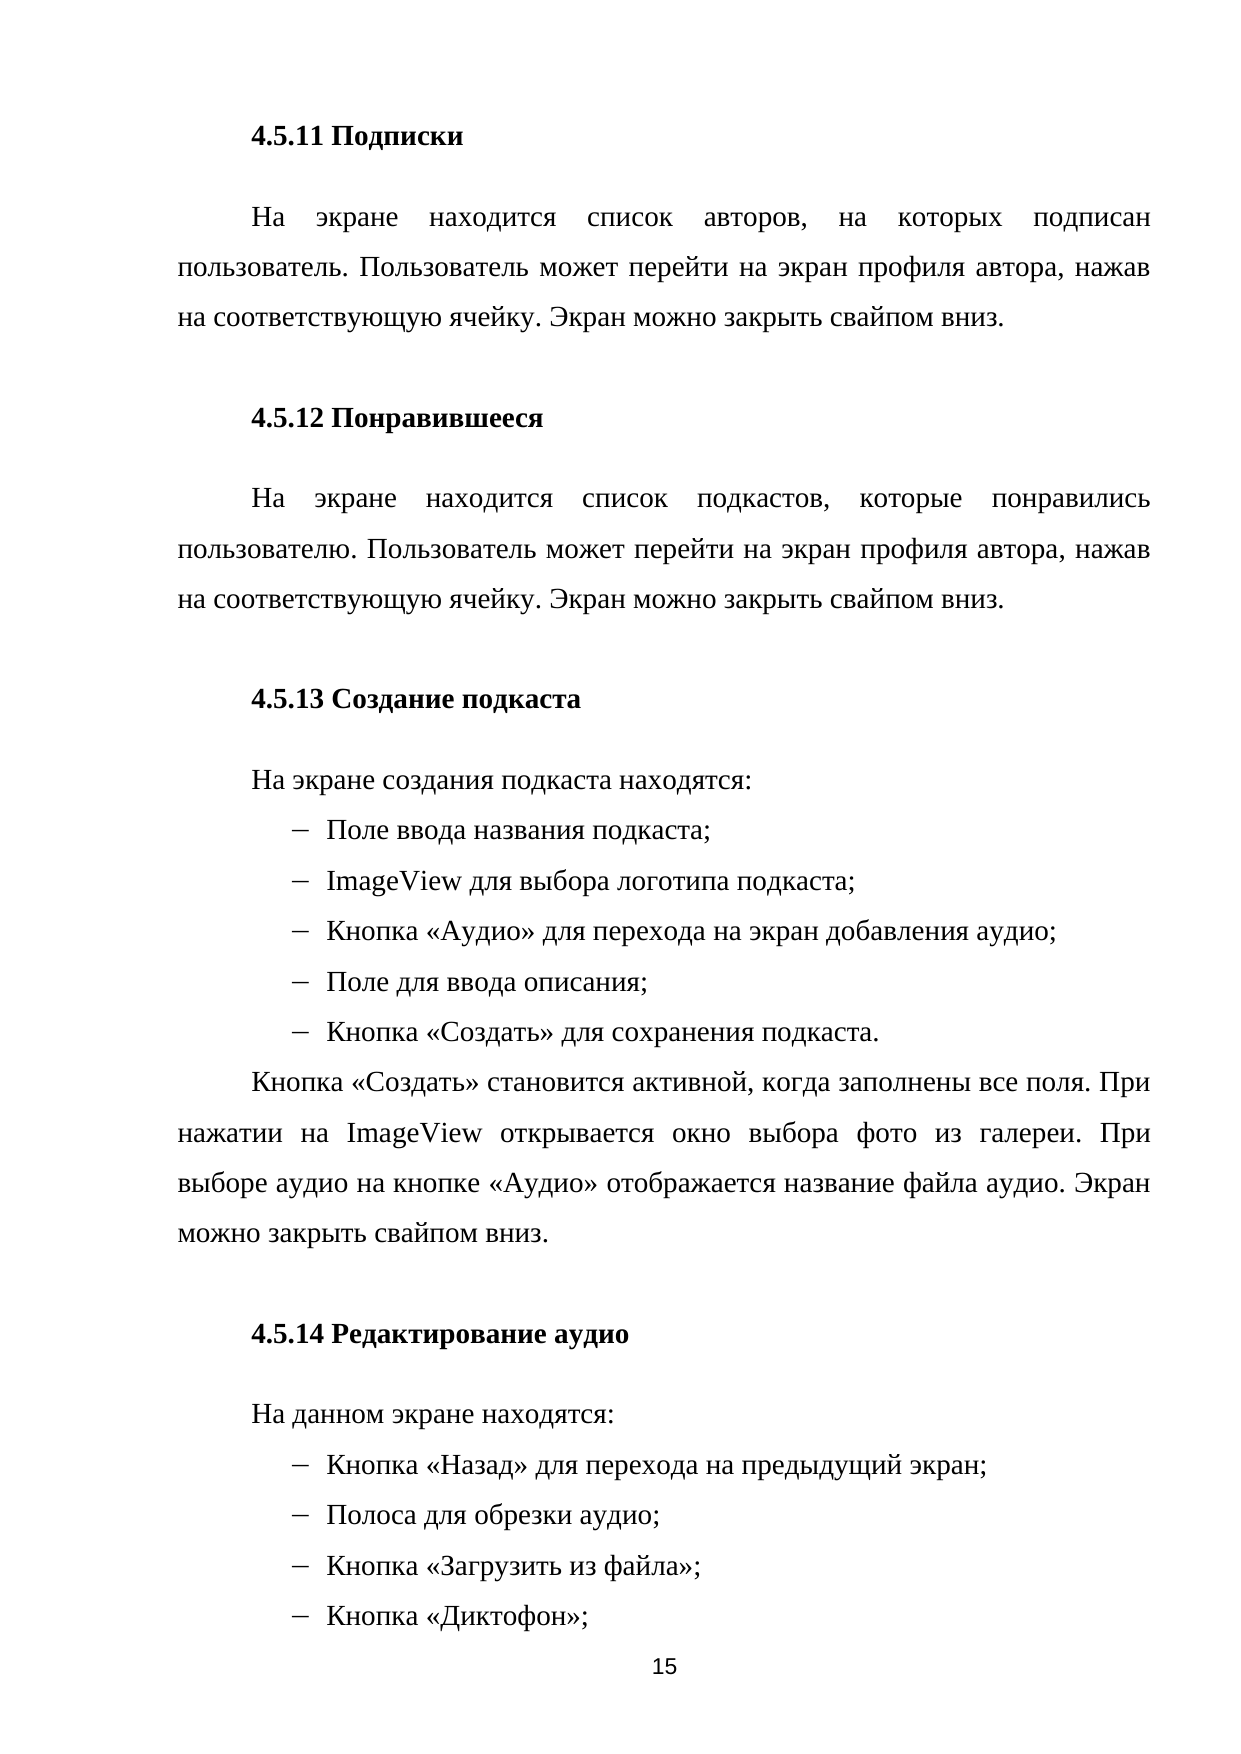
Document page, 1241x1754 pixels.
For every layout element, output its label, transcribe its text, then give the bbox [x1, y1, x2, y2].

subtitle 4.5.12 Понравившееся [177, 400, 1152, 433]
text На экране находится список подкастов, которые понравились пользователю. Пользователь может перейти на экран профиля автора, нажав на соответствующую ячейку. Экран можно закрыть свайпом вниз. [177, 480, 1152, 614]
list Кнопка «Назад» для перехода на предыдущий экран; [288, 1447, 1152, 1481]
subtitle 4.5.13 Создание подкаста [177, 682, 1152, 715]
list ImageView для выбора логотипа подкаста; [288, 863, 1152, 897]
text Кнопка «Создать» становится активной, когда заполнены все поля. При нажатии на ImageView открывается окно выбора фото из галереи. При выборе аудио на кнопке «Аудио» отображается название файла аудио. Экран можно закрыть свайпом вниз. [177, 1064, 1152, 1249]
text На данном экране находятся: [177, 1397, 1152, 1430]
text На экране находится список авторов, на которых подписан пользователь. Пользователь может перейти на экран профиля автора, нажав на соответствующую ячейку. Экран можно закрыть свайпом вниз. [177, 199, 1152, 333]
list Поле для ввода описания; [288, 964, 1152, 997]
list Кнопка «Диктофон»; [288, 1598, 1152, 1632]
text На экране создания подкаста находятся: [177, 762, 1152, 796]
list Кнопка «Аудио» для перехода на экран добавления аудио; [288, 913, 1152, 947]
list Поле ввода названия подкаста; [288, 812, 1152, 846]
list Полоса для обрезки аудио; [288, 1497, 1152, 1531]
list Кнопка «Загрузить из файла»; [288, 1548, 1152, 1581]
subtitle 4.5.11 Подписки [177, 118, 1152, 152]
list Кнопка «Создать» для сохранения подкаста. [288, 1014, 1152, 1048]
subtitle 4.5.14 Редактирование аудио [177, 1316, 1152, 1350]
